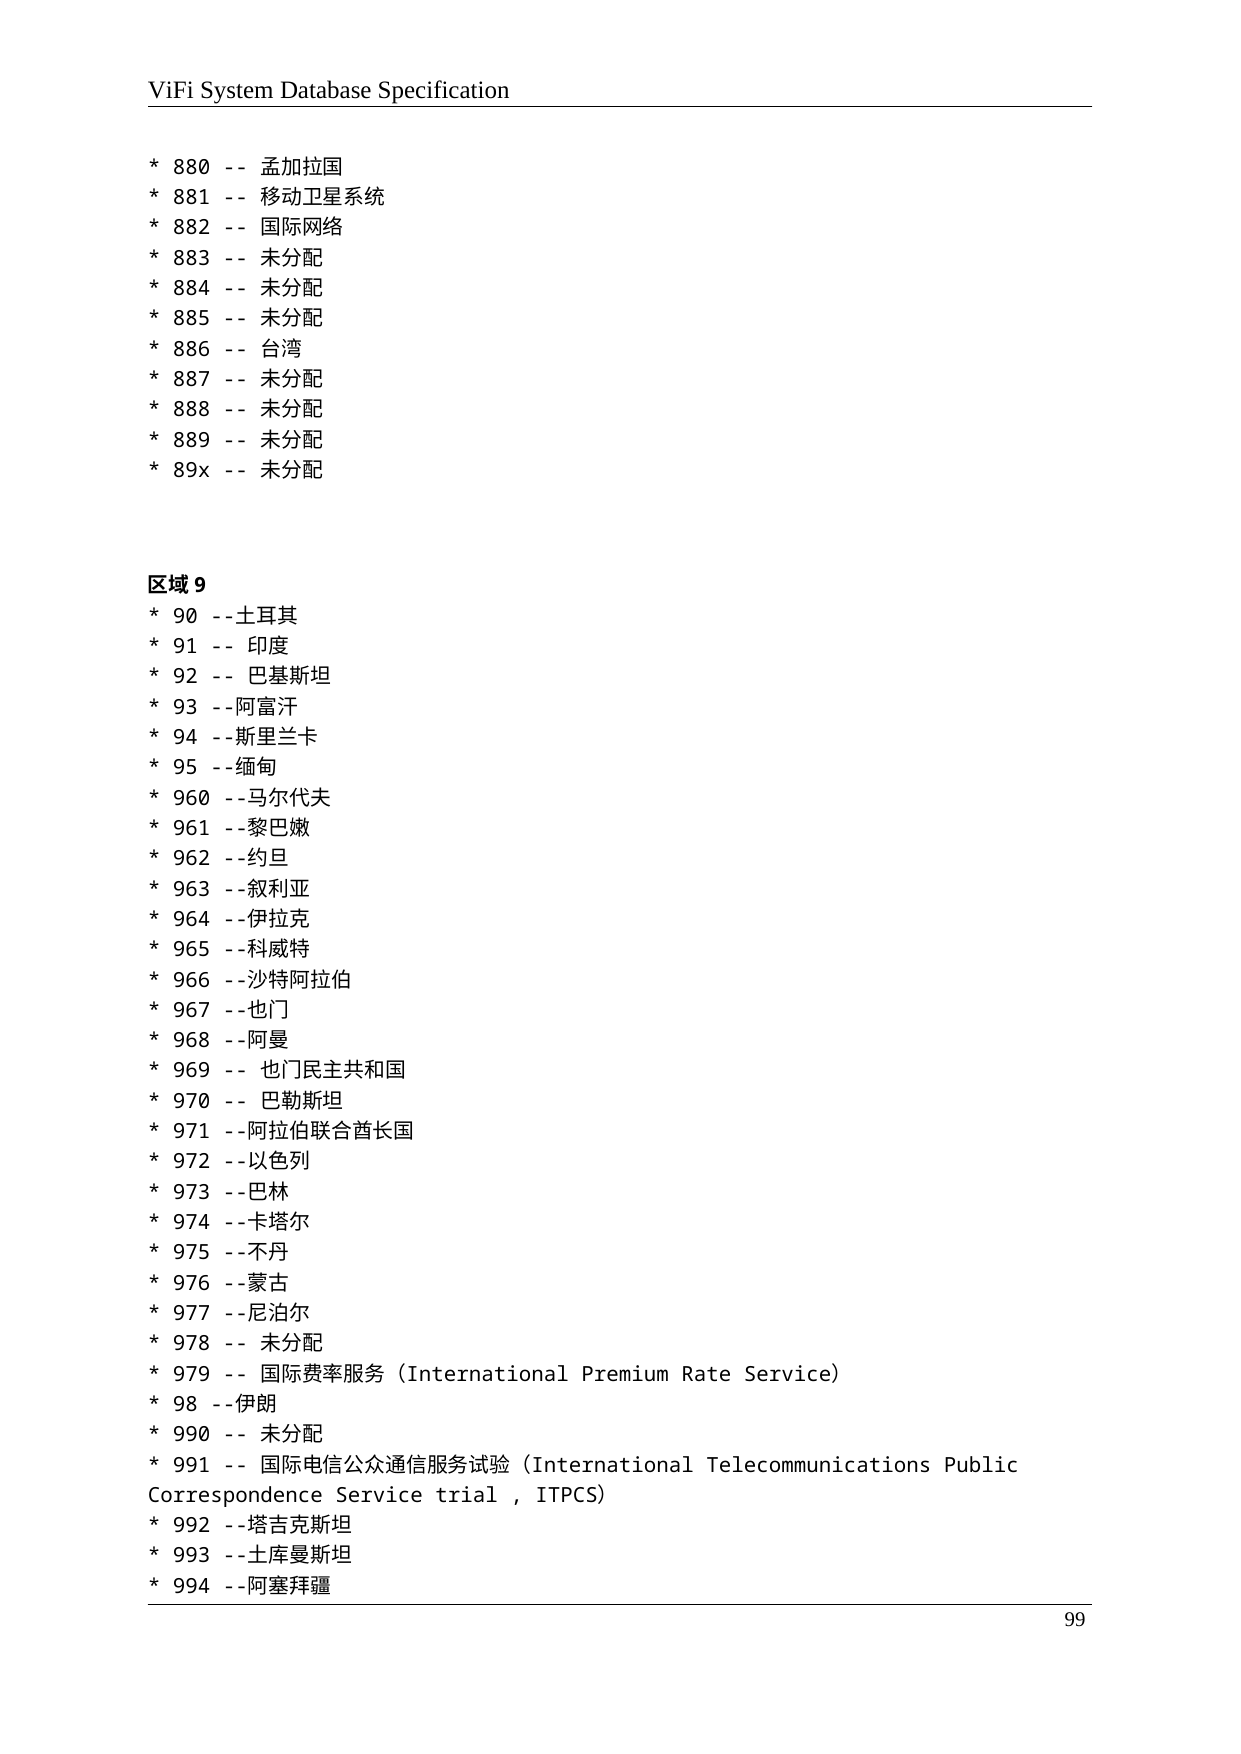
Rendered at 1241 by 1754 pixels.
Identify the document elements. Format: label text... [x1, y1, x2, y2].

text * 881 -- 移动卫星系统 [148, 180, 1092, 211]
text * 991 -- 国际电信公众通信服务试验（International Telecommunications Public Correspondence Service trial , ITPCS） [148, 1448, 1092, 1508]
text * 98 --伊朗 [148, 1387, 1092, 1417]
text * 969 -- 也门民主共和国 [148, 1054, 1092, 1084]
text * 992 --塔吉克斯坦 [148, 1508, 1092, 1539]
text * 889 -- 未分配 [148, 423, 1092, 453]
text * 961 --黎巴嫩 [148, 811, 1092, 842]
text * 971 --阿拉伯联合酋长国 [148, 1114, 1092, 1145]
text * 978 -- 未分配 [148, 1327, 1092, 1357]
text * 976 --蒙古 [148, 1266, 1092, 1296]
text * 970 -- 巴勒斯坦 [148, 1084, 1092, 1114]
text 区域9 [148, 569, 1092, 599]
text * 93 --阿富汗 [148, 690, 1092, 720]
text * 967 --也门 [148, 993, 1092, 1023]
text * 973 --巴林 [148, 1175, 1092, 1205]
text * 994 --阿塞拜疆 [148, 1569, 1092, 1599]
text * 91 -- 印度 [148, 629, 1092, 660]
text * 993 --土库曼斯坦 [148, 1539, 1092, 1569]
text * 965 --科威特 [148, 932, 1092, 963]
text * 882 -- 国际网络 [148, 211, 1092, 241]
text * 886 -- 台湾 [148, 332, 1092, 362]
text * 94 --斯里兰卡 [148, 720, 1092, 751]
text * 92 -- 巴基斯坦 [148, 660, 1092, 690]
text * 972 --以色列 [148, 1145, 1092, 1175]
text * 974 --卡塔尔 [148, 1205, 1092, 1236]
text * 964 --伊拉克 [148, 902, 1092, 932]
text * 968 --阿曼 [148, 1023, 1092, 1054]
text * 979 -- 国际费率服务（International Premium Rate Service） [148, 1357, 1092, 1387]
text * 885 -- 未分配 [148, 302, 1092, 332]
text * 966 --沙特阿拉伯 [148, 963, 1092, 993]
text * 95 --缅甸 [148, 751, 1092, 781]
text * 960 --马尔代夫 [148, 781, 1092, 811]
text * 963 --叙利亚 [148, 872, 1092, 902]
text * 884 -- 未分配 [148, 271, 1092, 302]
text * 887 -- 未分配 [148, 362, 1092, 392]
text * 89x -- 未分配 [148, 453, 1092, 483]
text * 977 --尼泊尔 [148, 1296, 1092, 1327]
text * 975 --不丹 [148, 1236, 1092, 1266]
text * 880 -- 孟加拉国 [148, 150, 1092, 180]
text * 962 --约旦 [148, 842, 1092, 872]
text * 990 -- 未分配 [148, 1417, 1092, 1448]
text * 888 -- 未分配 [148, 392, 1092, 423]
text * 883 -- 未分配 [148, 241, 1092, 271]
text * 90 --土耳其 [148, 599, 1092, 629]
